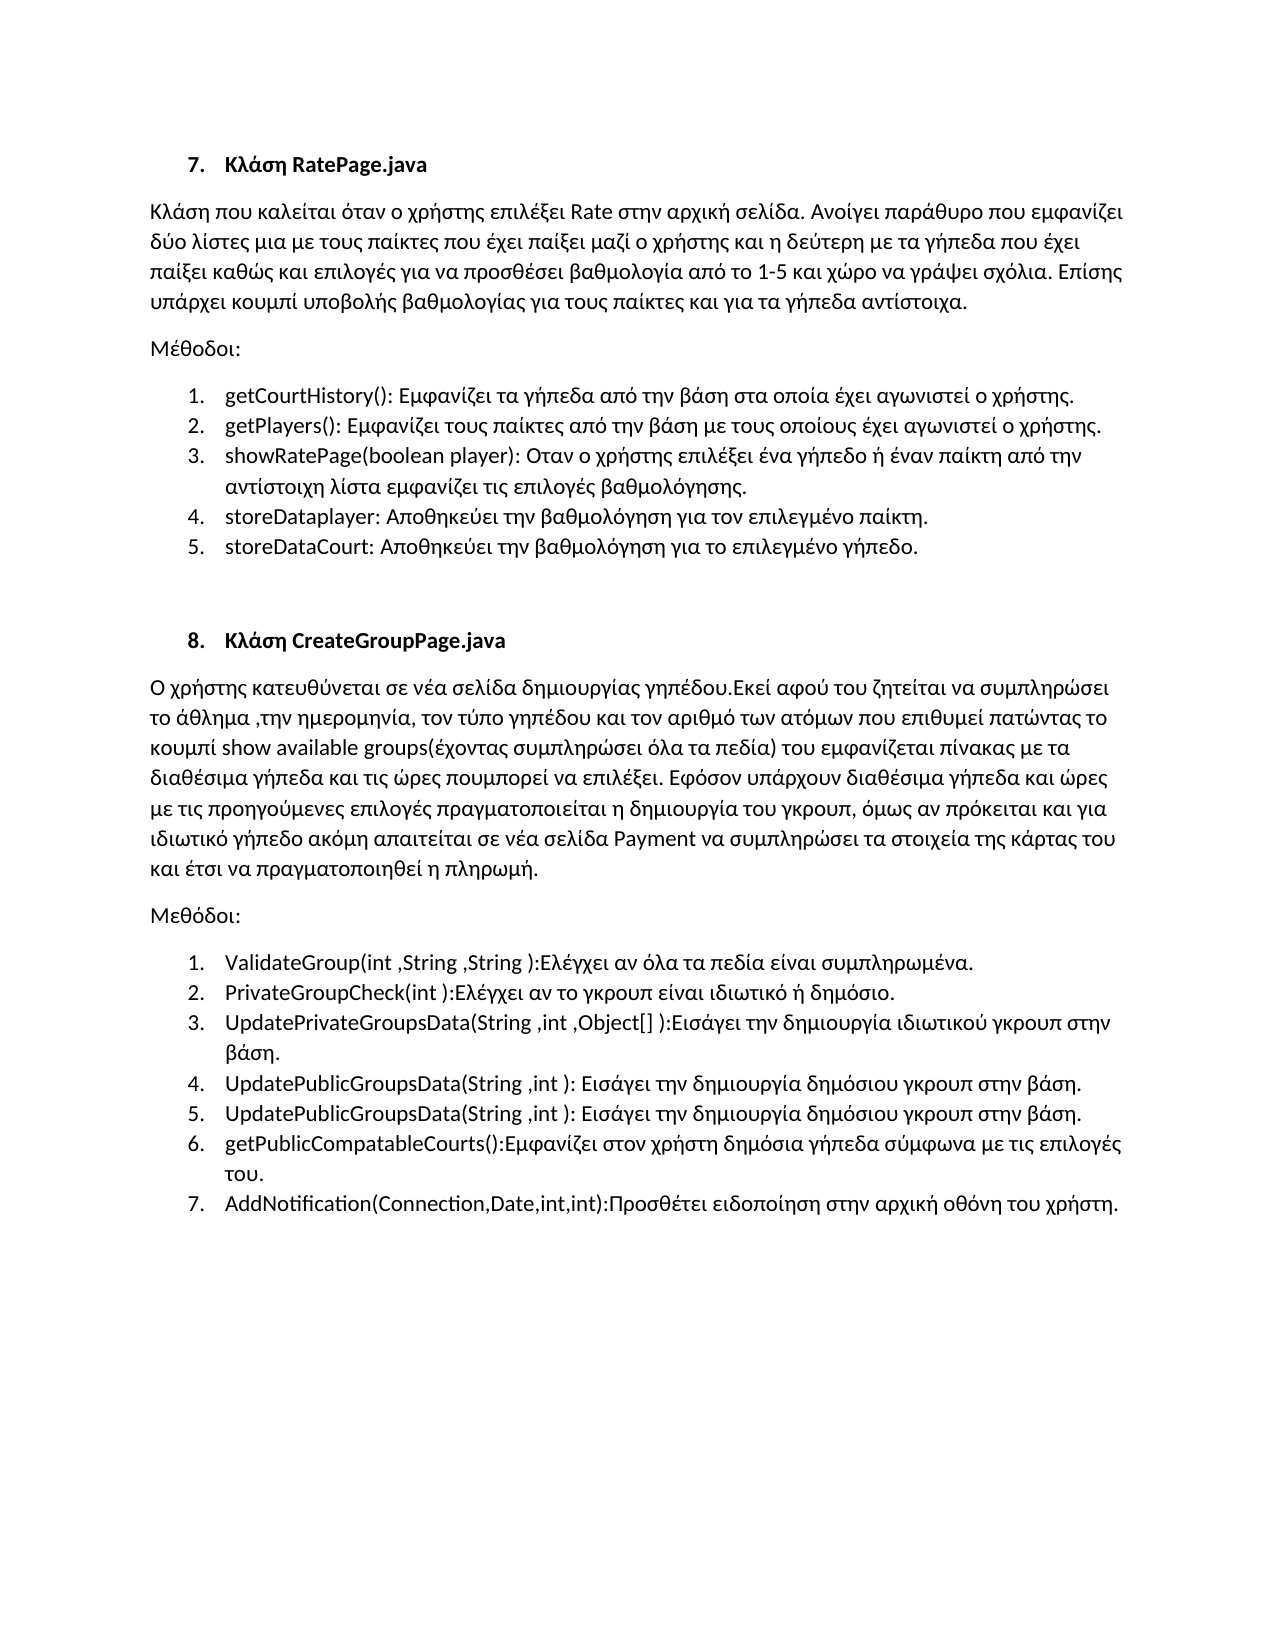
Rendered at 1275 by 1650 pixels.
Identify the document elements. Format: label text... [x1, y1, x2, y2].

text Μέθοδοι: [150, 334, 1125, 362]
list getPlayers(): Eμφανίζει τους παίκτες από την βάση με τους οποίους έχει αγωνιστεί ο χρήστης. [187, 411, 1125, 439]
list PrivateGroupCheck(int ):Ελέγχει αν το γκρουπ είναι ιδιωτικό ή δημόσιο. [187, 978, 1125, 1006]
text Ο χρήστης κατευθύνεται σε νέα σελίδα δημιουργίας γηπέδου.Εκεί αφού του ζητείται να συμπληρώσει το άθλημα ,την ημερομηνία, τον τύπο γηπέδου και τον αριθμό των ατόμων που επιθυμεί πατώντας το κουμπί show available groups(έχοντας συμπληρώσει όλα τα πεδία) του εμφανίζεται πίνακας με τα διαθέσιμα γήπεδα και τις ώρες πουμπορεί να επιλέξει. Εφόσον υπάρχουν διαθέσιμα γήπεδα και ώρες με τις προηγούμενες επιλογές πραγματοποιείται η δημιουργία του γκρουπ, όμως αν πρόκειται και για ιδιωτικό γήπεδο ακόμη απαιτείται σε νέα σελίδα Payment να συμπληρώσει τα στοιχεία της κάρτας του και έτσι να πραγματοποιηθεί η πληρωμή. [150, 673, 1125, 882]
list storeDataCourt: Aποθηκεύει την βαθμολόγηση για το επιλεγμένο γήπεδο. [187, 532, 1125, 560]
list UpdatePrivateGroupsData(String ,int ,Object[] ):Εισάγει την δημιουργία ιδιωτικού γκρουπ στην βάση. [187, 1008, 1125, 1067]
list ValidateGroup(int ,String ,String ):Ελέγχει αν όλα τα πεδία είναι συμπληρωμένα. [187, 948, 1125, 976]
text Μεθόδοι: [150, 901, 1125, 929]
text Κλάση που καλείται όταν ο χρήστης επιλέξει Rate στην αρχική σελίδα. Ανοίγει παράθυρο που εμφανίζει δύο λίστες μια με τους παίκτες που έχει παίξει μαζί ο χρήστης και η δεύτερη με τα γήπεδα που έχει παίξει καθώς και επιλογές για να προσθέσει βαθμολογία από το 1-5 και χώρο να γράψει σχόλια. Επίσης υπάρχει κουμπί υποβολής βαθμολογίας για τους παίκτες και για τα γήπεδα αντίστοιχα. [150, 197, 1125, 316]
list UpdatePublicGroupsData(String ,int ): Εισάγει την δημιουργία δημόσιου γκρουπ στην βάση. [187, 1069, 1125, 1097]
list AddNotification(Connection,Date,int,int):Προσθέτει ειδοποίηση στην αρχική οθόνη του χρήστη. [187, 1189, 1125, 1218]
list Κλάση CreateGroupPage.java [187, 626, 1125, 654]
list getPublicCompatableCourts():Εμφανίζει στον χρήστη δημόσια γήπεδα σύμφωνα με τις επιλογές του. [187, 1129, 1125, 1187]
list Κλάση RatePage.java [187, 150, 1125, 178]
list getCourtHistory(): Eμφανίζει τα γήπεδα από την βάση στα οποία έχει αγωνιστεί ο χρήστης. [187, 381, 1125, 409]
list storeDataplayer: Aποθηκεύει την βαθμολόγηση για τον επιλεγμένο παίκτη. [187, 502, 1125, 530]
list showRatePage(boolean player): Oταν ο χρήστης επιλέξει ένα γήπεδο ή έναν παίκτη από την αντίστοιχη λίστα εμφανίζει τις επιλογές βαθμολόγησης. [187, 442, 1125, 500]
list UpdatePublicGroupsData(String ,int ): Εισάγει την δημιουργία δημόσιου γκρουπ στην βάση. [187, 1099, 1125, 1127]
